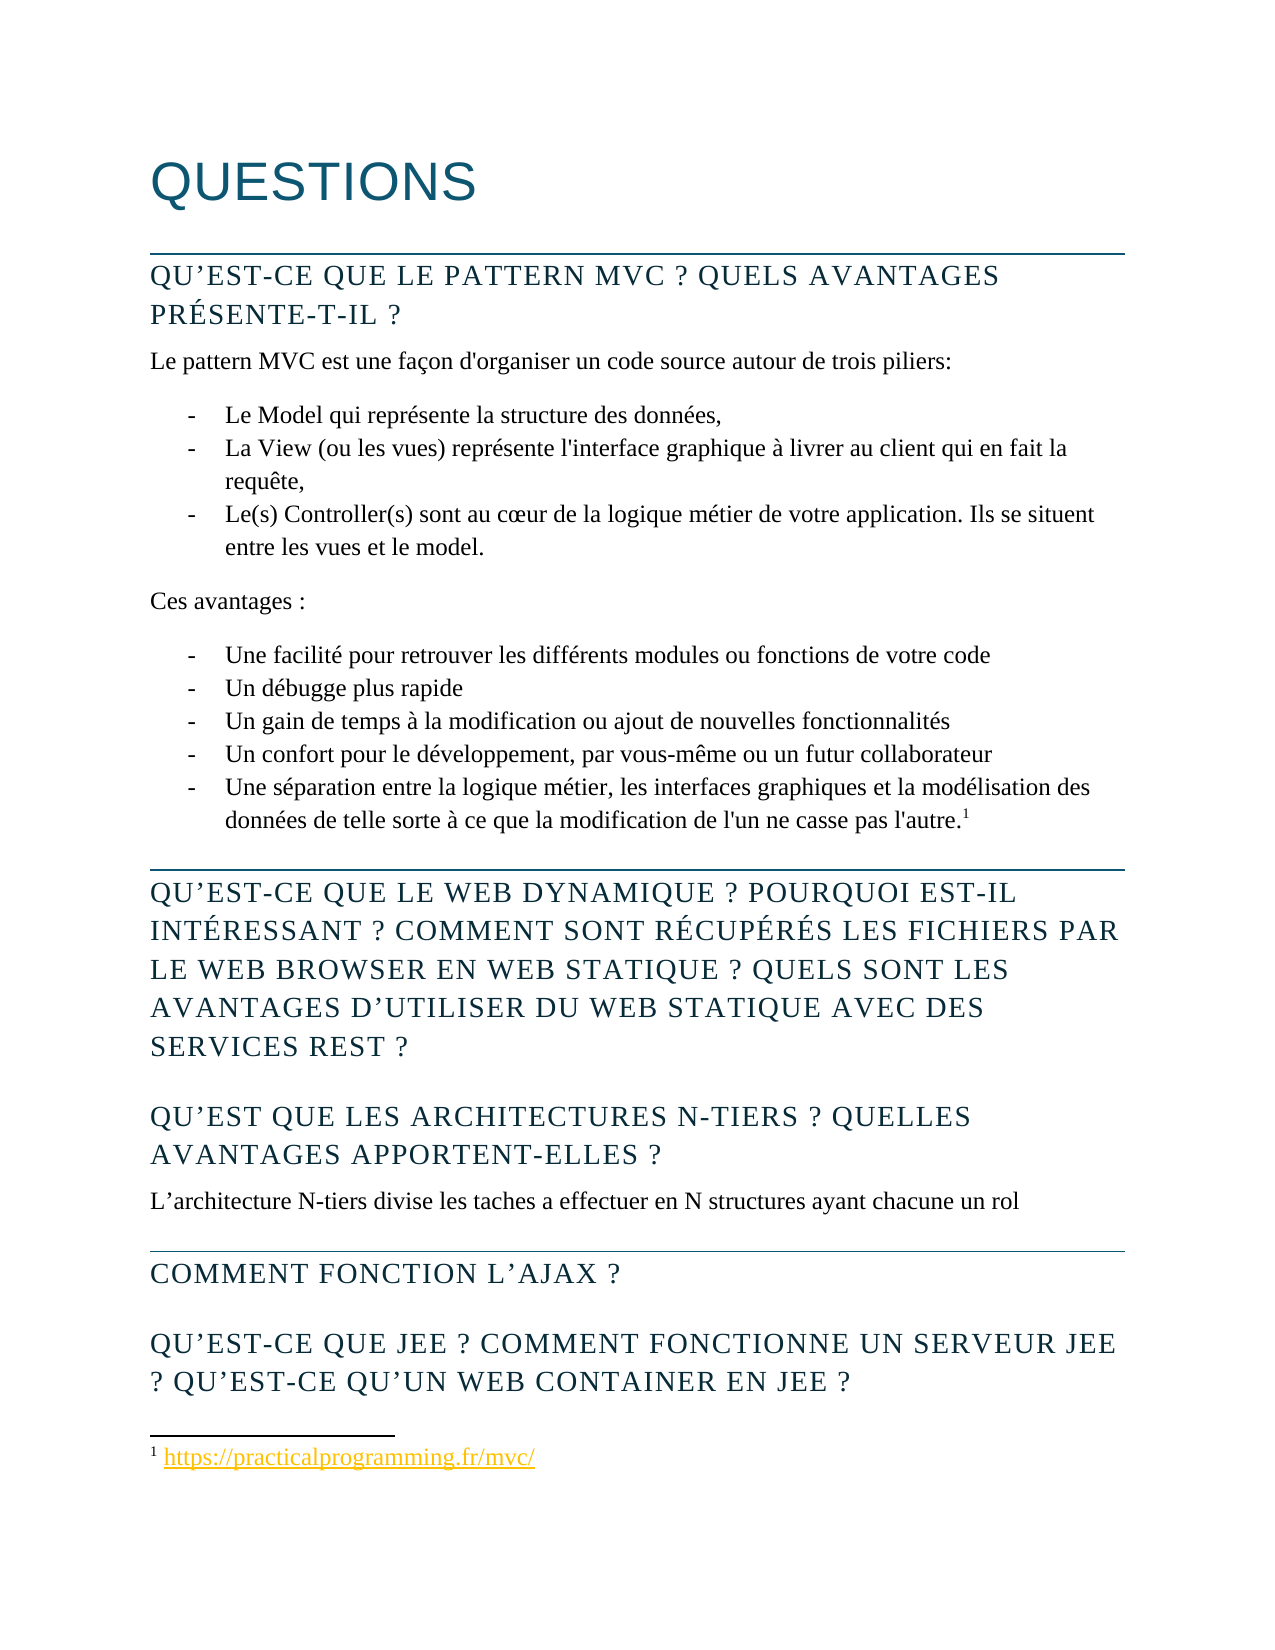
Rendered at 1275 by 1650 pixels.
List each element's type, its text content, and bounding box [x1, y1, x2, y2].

subtitle Qu’est que les architectures N-Tiers ? Quelles avantages apportent-elles ? [150, 1093, 1125, 1171]
list Une séparation entre la logique métier, les interfaces graphiques et la modélisation des données de telle sorte à ce que la modification de l'un ne casse pas l'autre. [187, 772, 1125, 833]
subtitle Comment fonction l’AJAX ? [150, 1252, 1125, 1290]
list Une facilité pour retrouver les différents modules ou fonctions de votre code [187, 640, 1125, 668]
text Ces avantages : [150, 586, 1125, 614]
title Questions [150, 150, 1125, 212]
list La View (ou les vues) représente l'interface graphique à livrer au client qui en fait la requête, [187, 433, 1125, 495]
list Un gain de temps à la modification ou ajout de nouvelles fonctionnalités [187, 706, 1125, 734]
list Le(s) Controller(s) sont au cœur de la logique métier de votre application. Ils se situent entre les vues et le model. [187, 499, 1125, 561]
subtitle Qu’est-ce que le pattern MVC ? Quels avantages présente-t-il ? [150, 255, 1125, 331]
subtitle Qu’est-ce que le Web dynamique ? pourquoi est-il intéressant ? Comment sont récupérés les fichiers par le Web Browser en Web statique ? Quels sont les avantages d’utiliser du Web Statique avec des services REST ? [150, 871, 1125, 1062]
text L’architecture N-tiers divise les taches a effectuer en N structures ayant chacune un rol [150, 1186, 1125, 1215]
text Le pattern MVC est une façon d'organiser un code source autour de trois piliers: [150, 346, 1125, 375]
list Un débugge plus rapide [187, 673, 1125, 701]
subtitle Qu’est-ce que JEE ? Comment fonctionne un serveur JEE ? Qu’est-ce qu’un Web Container en JEE ? [150, 1320, 1125, 1398]
list Un confort pour le développement, par vous-même ou un futur collaborateur [187, 739, 1125, 767]
list Le Model qui représente la structure des données, [187, 400, 1125, 429]
